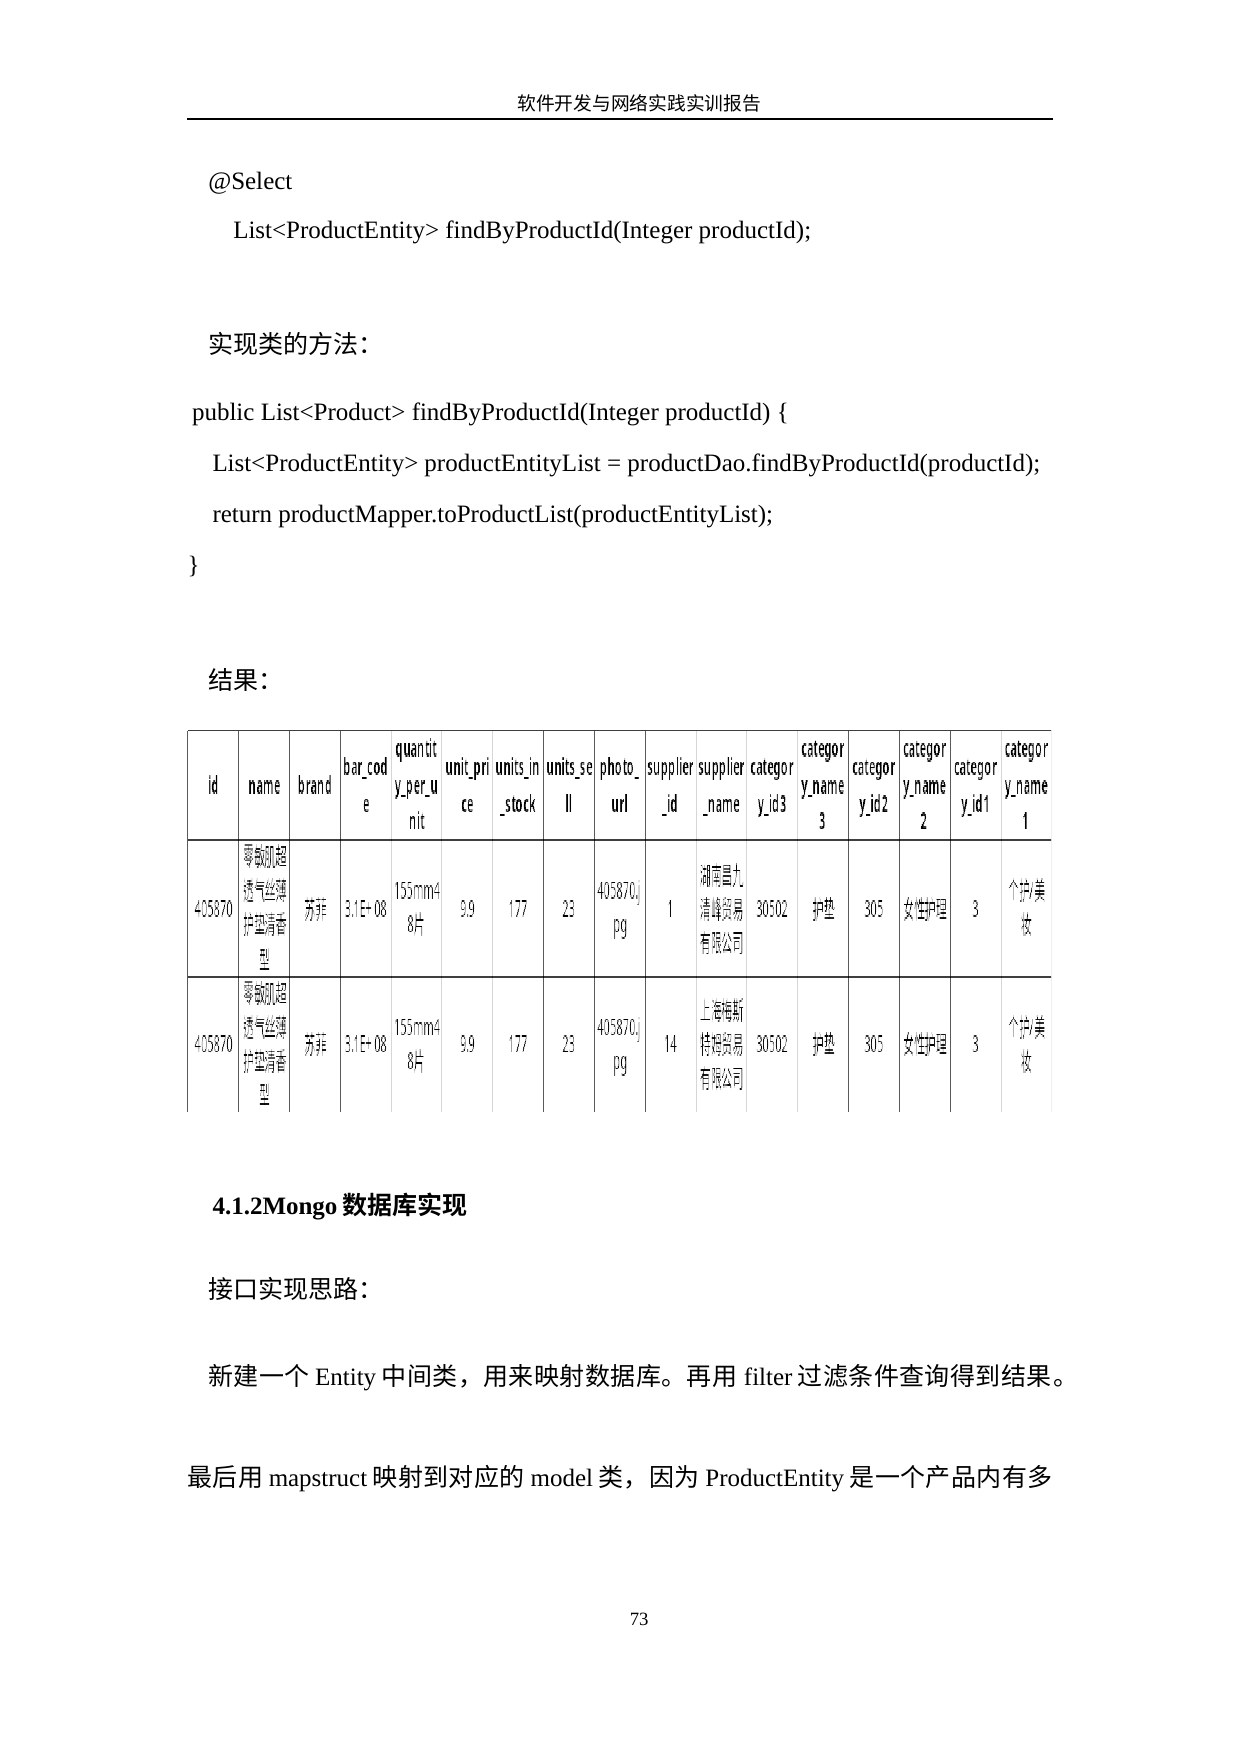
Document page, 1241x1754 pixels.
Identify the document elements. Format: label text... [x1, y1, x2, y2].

text @Select [187, 164, 1053, 198]
text 结果： [187, 644, 1053, 712]
text public List<Product> findByProductId(Integer productId) { List<ProductEntity> productEntityList = productDao.findByProductId(productId); return productMapper.toProductList(productEntityList); } [187, 395, 1053, 582]
text 实现类的方法： [187, 309, 1053, 377]
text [187, 1340, 1053, 1510]
subtitle 4.1.2Mongo数据库实现 [212, 1169, 1053, 1237]
text 接口实现思路： [187, 1254, 1053, 1322]
text List<ProductEntity> findByProductId(Integer productId); [187, 212, 1053, 246]
